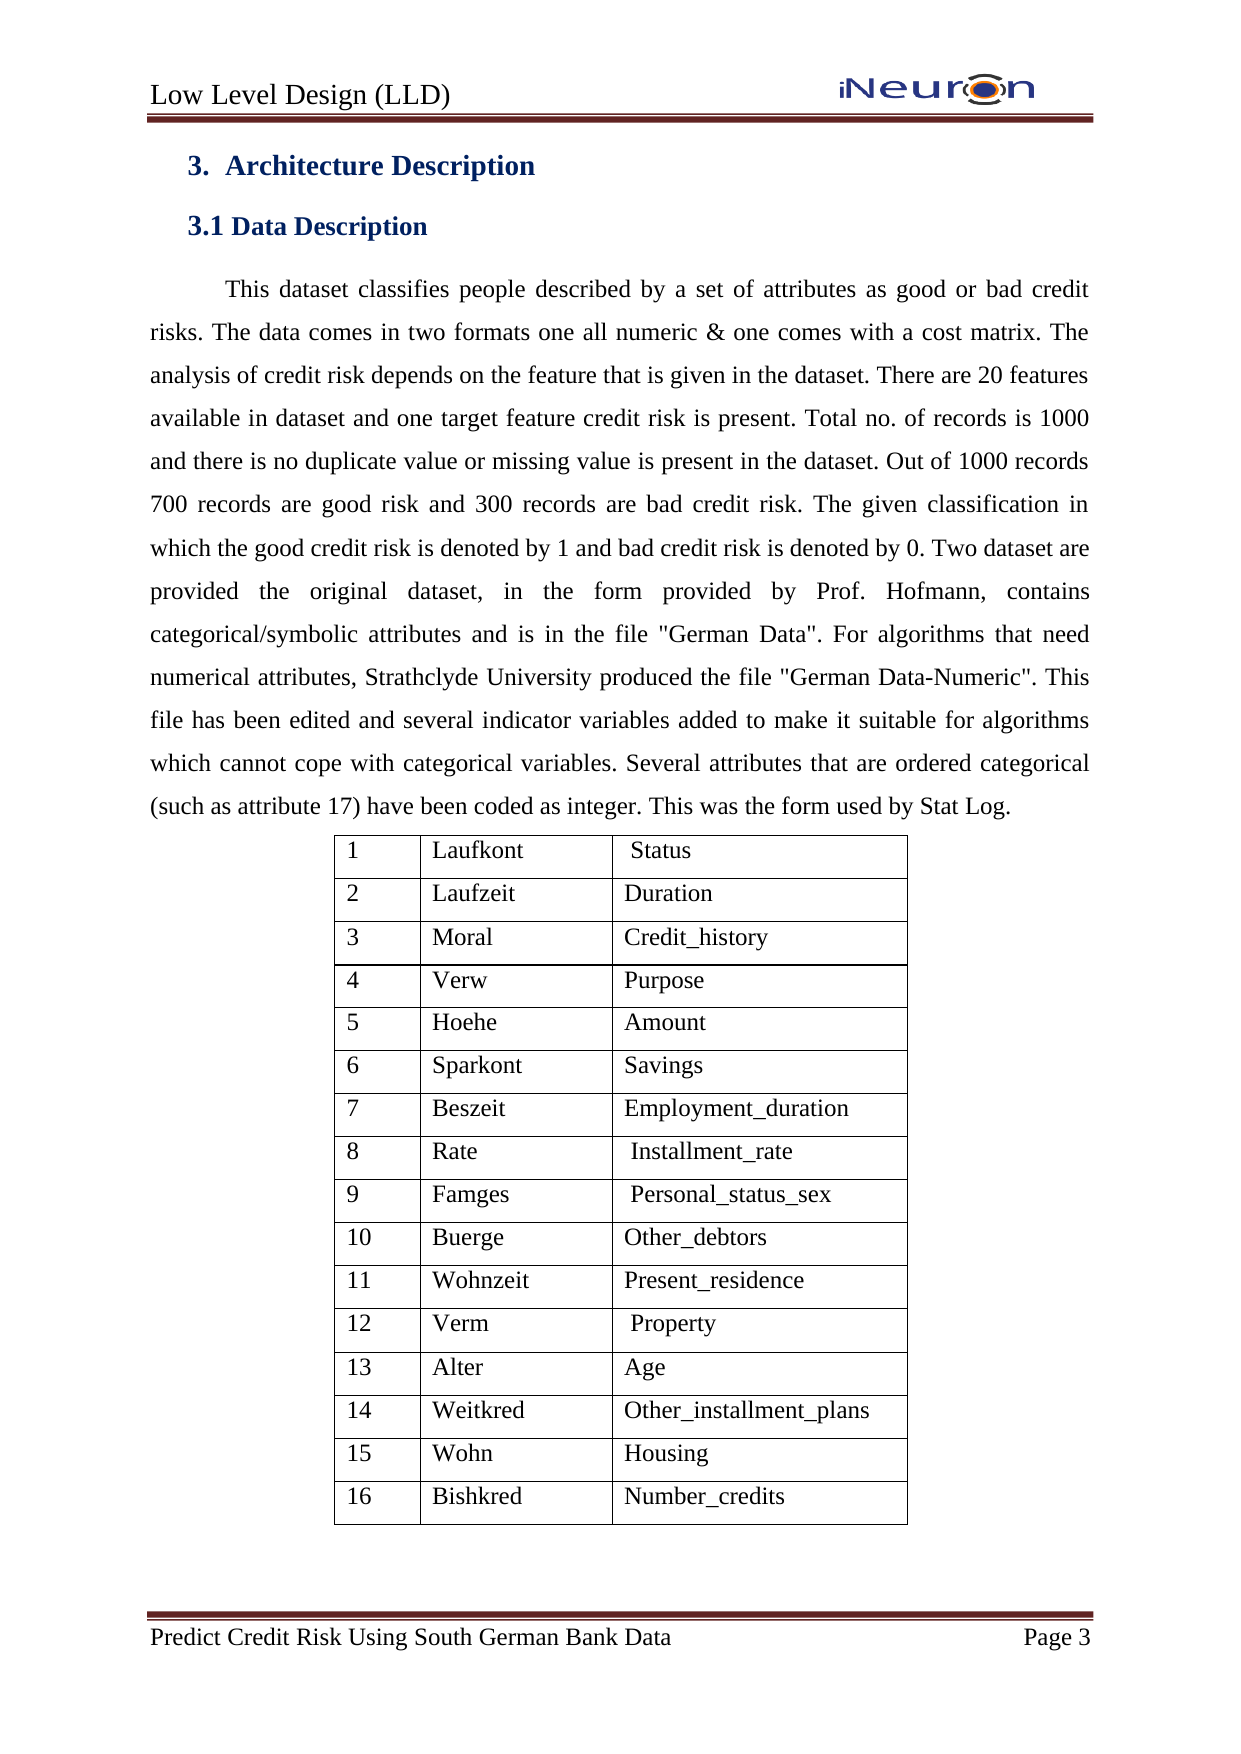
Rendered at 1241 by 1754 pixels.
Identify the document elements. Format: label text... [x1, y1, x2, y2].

table_cell Verm [421, 1309, 612, 1352]
table_cell 4 [335, 966, 420, 1007]
table_cell 9 [335, 1180, 420, 1222]
table_cell Number_credits [613, 1482, 907, 1524]
table_cell Property [613, 1309, 907, 1352]
table_cell Purpose [613, 966, 907, 1007]
table_cell 12 [335, 1309, 420, 1352]
table_cell 10 [335, 1223, 420, 1265]
text This dataset classifies people described by a set of attributes as good or bad credit risks. The data comes in two formats one all numeric & one comes with a cost matrix. The analysis of credit risk depends on the feature that is given in the dataset. There are 20 features available in dataset and one target feature credit risk is present. Total no. of records is 1000 and there is no duplicate value or missing value is present in the dataset. Out of 1000 records 700 records are good risk and 300 records are bad credit risk. The given classification in which the good credit risk is denoted by 1 and bad credit risk is denoted by 0. Two dataset are provided the original dataset, in the form provided by Prof. Hofmann, contains categorical/symbolic attributes and is in the file "German Data". For algorithms that need numerical attributes, Strathclyde University produced the file "German Data-Numeric". This file has been edited and several indicator variables added to make it suitable for algorithms which cannot cope with categorical variables. Several attributes that are ordered categorical (such as attribute 17) have been coded as integer. This was the form used by Stat Log. [150, 274, 1090, 820]
table_cell Rate [421, 1137, 612, 1179]
table_cell Famges [421, 1180, 612, 1222]
table_cell 11 [335, 1266, 420, 1308]
table_cell Alter [421, 1353, 612, 1395]
table_cell Laufzeit [421, 879, 612, 921]
table_cell 14 [335, 1396, 420, 1438]
table_header 1 [335, 836, 420, 878]
table_cell Sparkont [421, 1051, 612, 1093]
table_cell Verw [421, 966, 612, 1007]
table_cell Housing [613, 1439, 907, 1481]
table_cell Present_residence [613, 1266, 907, 1308]
table_cell Beszeit [421, 1094, 612, 1136]
table_cell 15 [335, 1439, 420, 1481]
table_cell Duration [613, 879, 907, 921]
table_cell Savings [613, 1051, 907, 1093]
table_cell Weitkred [421, 1396, 612, 1438]
table_cell 13 [335, 1353, 420, 1395]
table_cell 2 [335, 879, 420, 921]
table_cell 16 [335, 1482, 420, 1524]
subtitle Data Description [187, 208, 1190, 242]
table_header Laufkont [421, 836, 612, 878]
table_cell Bishkred [421, 1482, 612, 1524]
table_cell 7 [335, 1094, 420, 1136]
table_cell 5 [335, 1008, 420, 1050]
table_header Status [613, 836, 907, 878]
table_cell Employment_duration [613, 1094, 907, 1136]
picture [839, 73, 1034, 105]
table_cell Moral [421, 922, 612, 964]
table_cell 3 [335, 922, 420, 964]
table_cell Installment_rate [613, 1137, 907, 1179]
table_cell Personal_status_sex [613, 1180, 907, 1222]
table_cell Hoehe [421, 1008, 612, 1050]
table_cell Age [613, 1353, 907, 1395]
table_cell Other_installment_plans [613, 1396, 907, 1438]
table_cell Wohnzeit [421, 1266, 612, 1308]
table_cell Amount [613, 1008, 907, 1050]
subtitle Architecture Description [187, 148, 1190, 182]
table_cell 8 [335, 1137, 420, 1179]
table_cell Buerge [421, 1223, 612, 1265]
table_cell 6 [335, 1051, 420, 1093]
table_cell Other_debtors [613, 1223, 907, 1265]
table_cell Credit_history [613, 922, 907, 964]
table_cell Wohn [421, 1439, 612, 1481]
